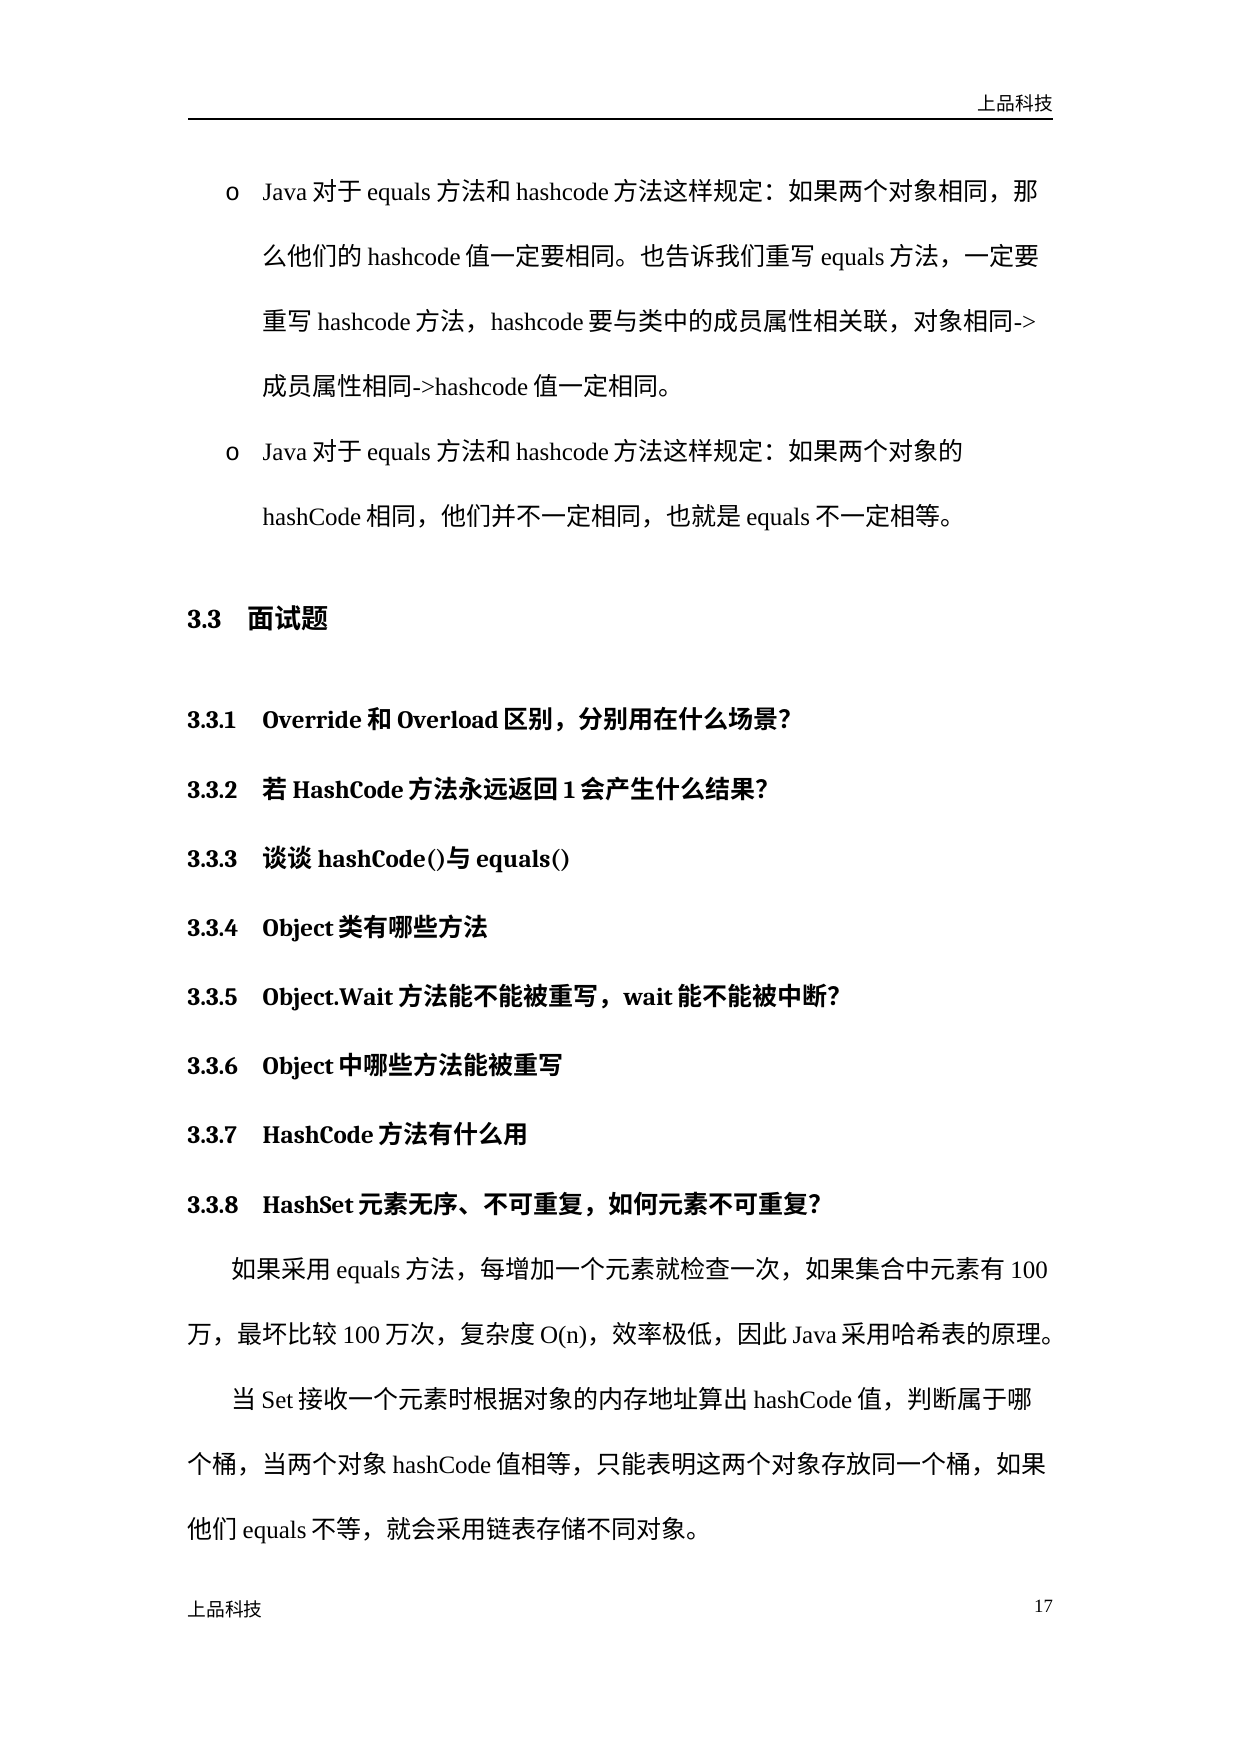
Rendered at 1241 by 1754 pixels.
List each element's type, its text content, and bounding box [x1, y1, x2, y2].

subtitle 若HashCode方法永远返回1会产生什么结果？ [187, 755, 1053, 820]
subtitle HashSet元素无序、不可重复，如何元素不可重复？ [187, 1170, 1053, 1235]
subtitle Object.Wait方法能不能被重写，wait能不能被中断？ [187, 962, 1053, 1027]
list Java对于equals方法和hashcode方法这样规定：如果两个对象相同，那么他们的hashcode值一定要相同。也告诉我们重写equals方法，一定要重写hashcode方法，hashcode要与类中的成员属性相关联，对象相同->成员属性相同->hashcode值一定相同。 [225, 157, 1053, 417]
subtitle Object类有哪些方法 [187, 893, 1053, 958]
list Java对于equals方法和hashcode方法这样规定：如果两个对象的hashCode相同，他们并不一定相同，也就是equals不一定相等。 [225, 417, 1053, 547]
subtitle 谈谈hashCode()与equals() [187, 824, 1053, 889]
subtitle Override和Overload区别，分别用在什么场景？ [187, 686, 1053, 751]
text 当Set接收一个元素时根据对象的内存地址算出hashCode值，判断属于哪个桶，当两个对象hashCode值相等，只能表明这两个对象存放同一个桶，如果他们equals不等，就会采用链表存储不同对象。 [187, 1365, 1053, 1560]
subtitle Object中哪些方法能被重写 [187, 1031, 1053, 1096]
subtitle HashCode方法有什么用 [187, 1101, 1053, 1166]
text 如果采用equals方法，每增加一个元素就检查一次，如果集合中元素有100万，最坏比较100万次，复杂度O(n)，效率极低，因此Java采用哈希表的原理。 [187, 1235, 1053, 1365]
subtitle 面试题 [187, 584, 1053, 649]
